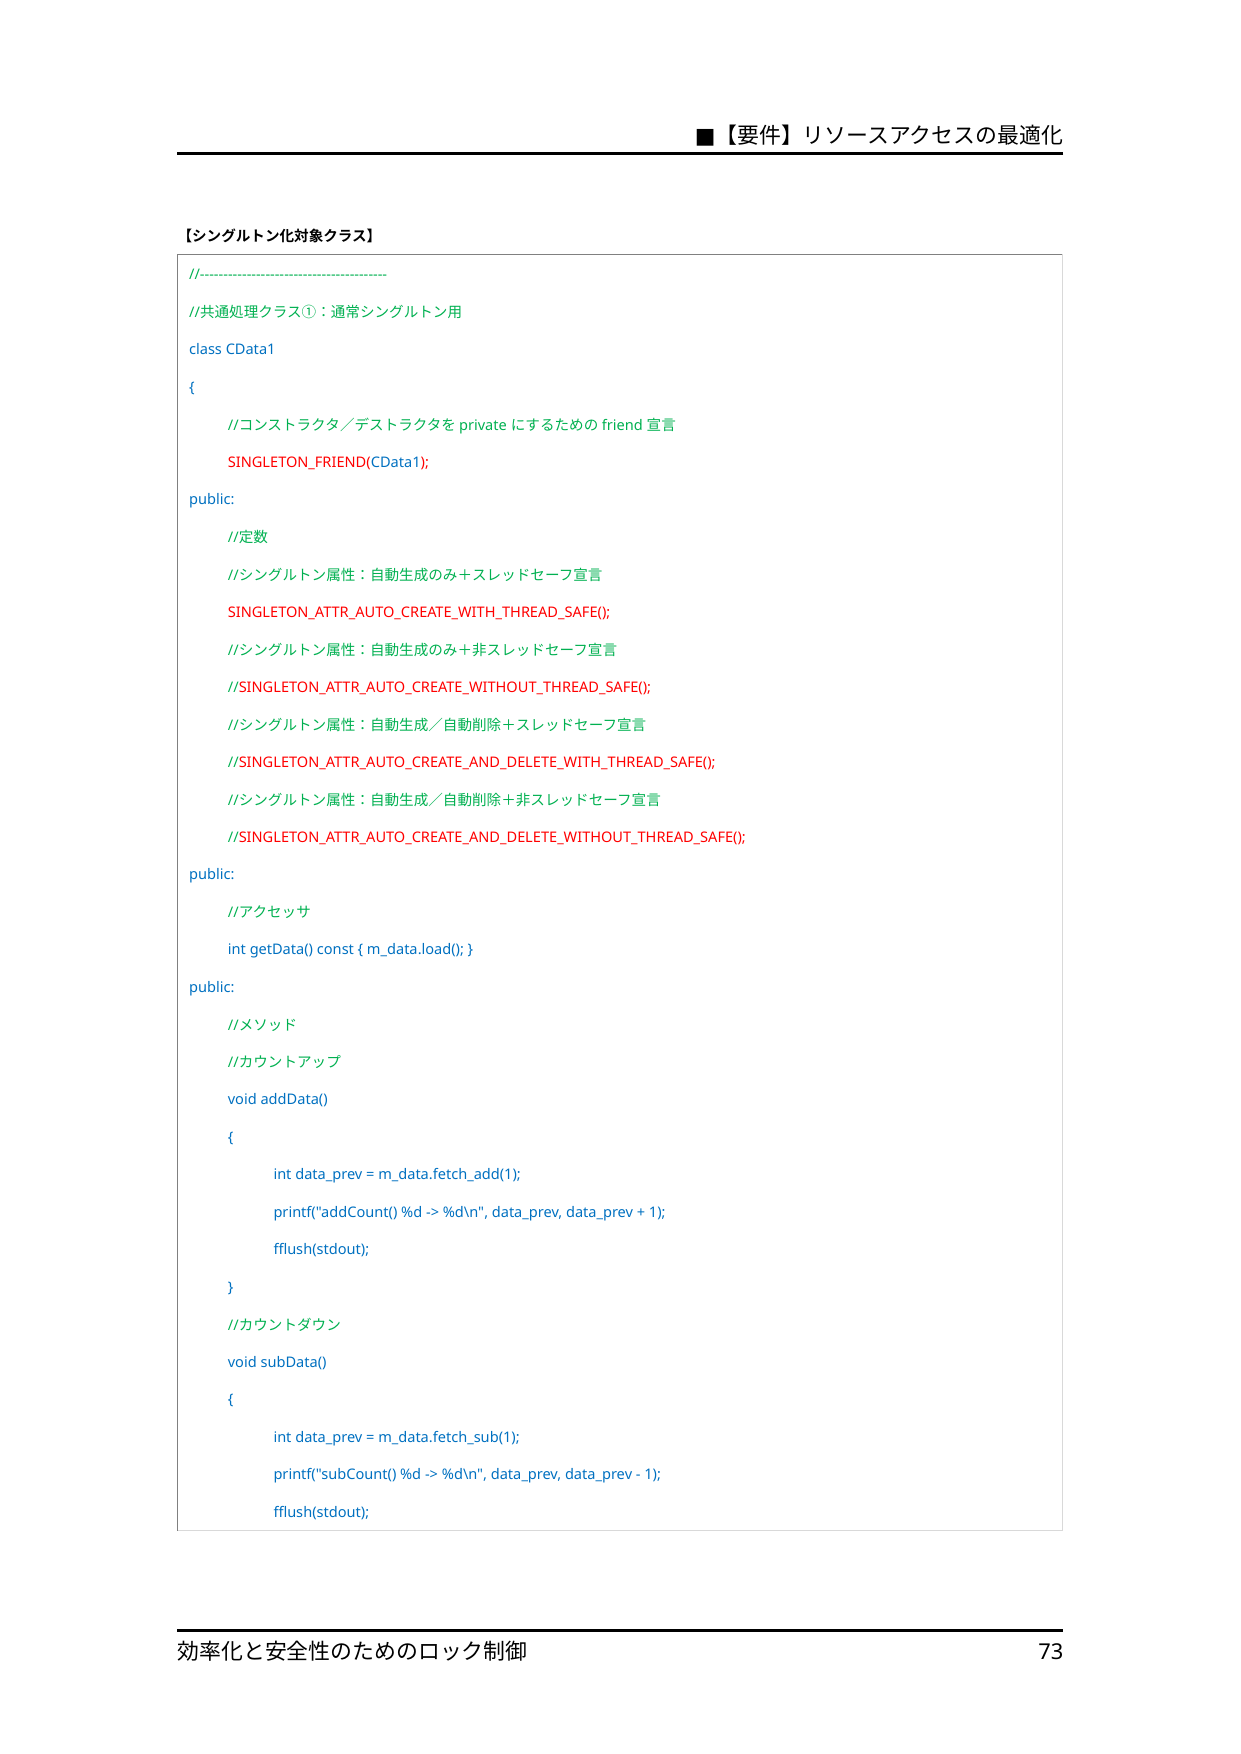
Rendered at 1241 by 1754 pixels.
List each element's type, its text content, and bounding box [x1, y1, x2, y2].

text 【シングルトン化対象クラス】 [177, 217, 1063, 254]
